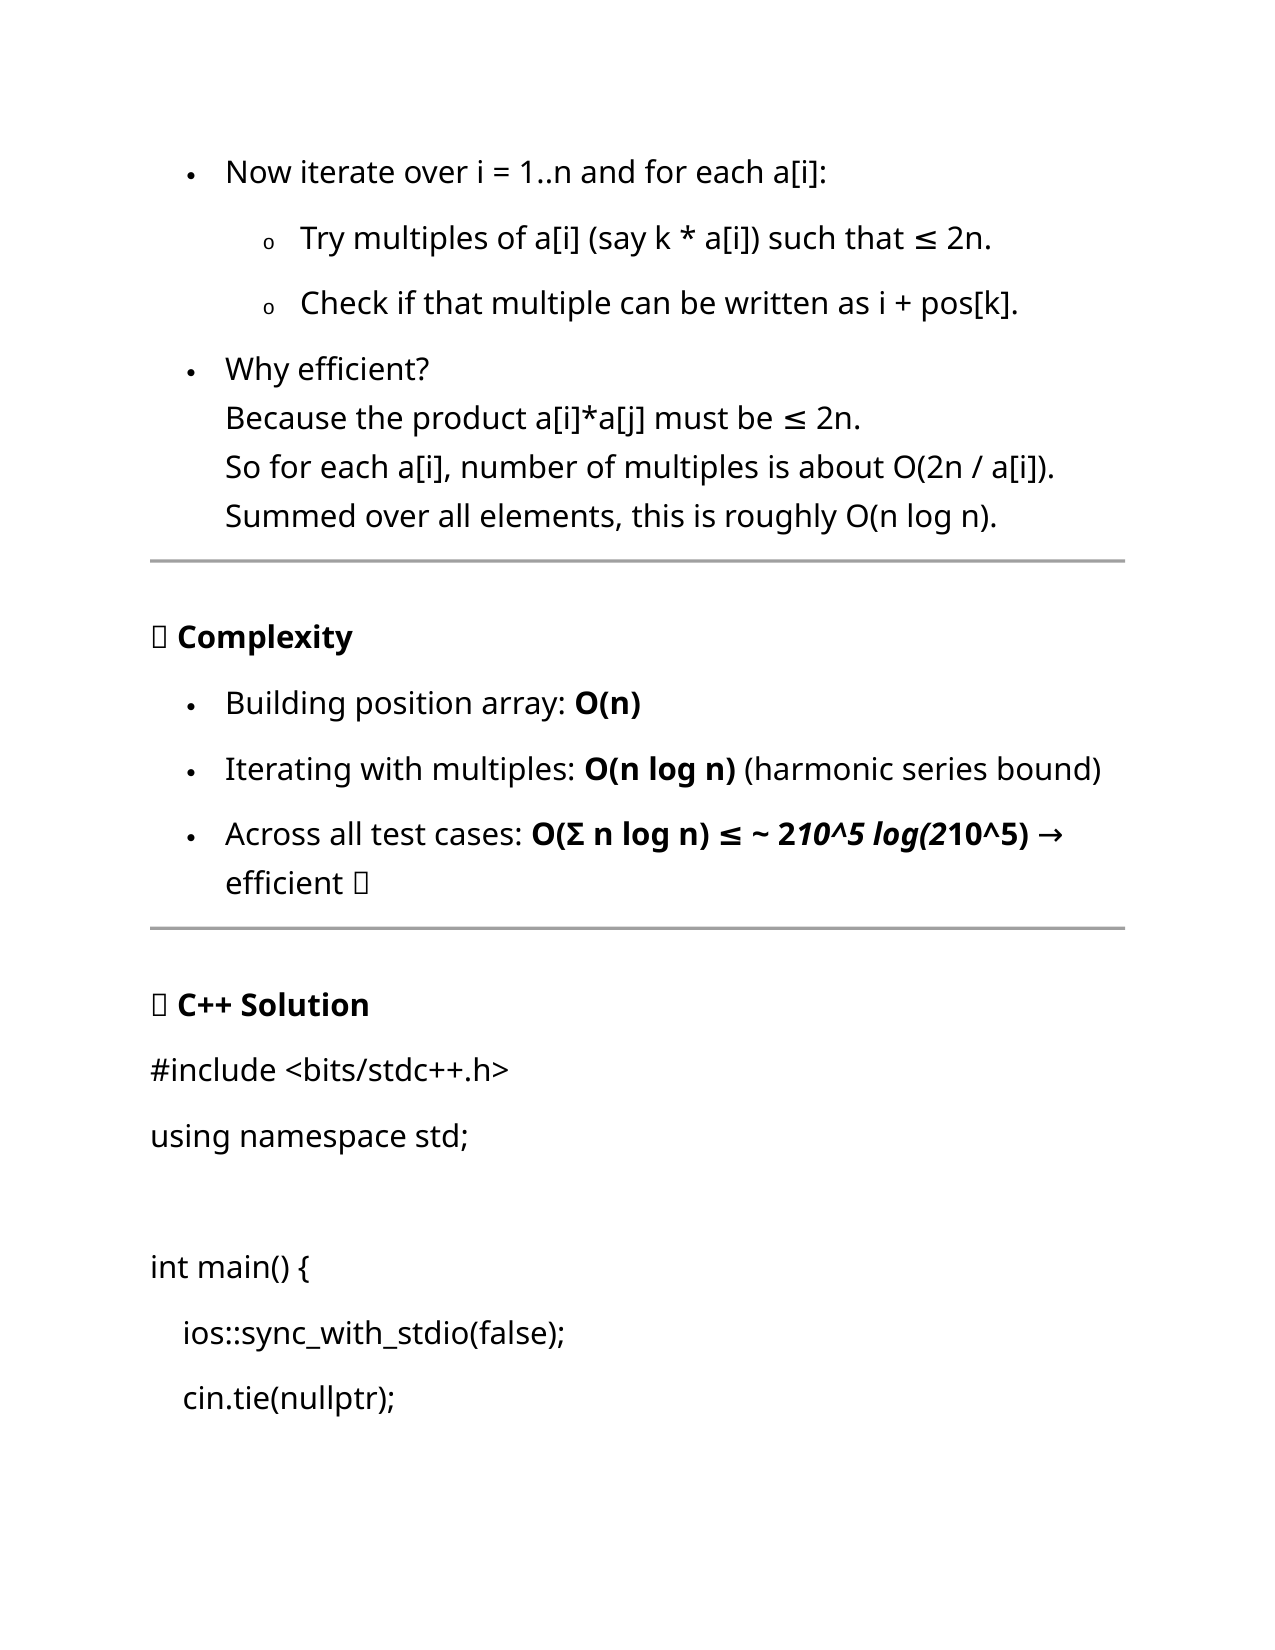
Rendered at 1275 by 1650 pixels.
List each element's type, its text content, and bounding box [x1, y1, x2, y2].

text using namespace std; [150, 1114, 1125, 1156]
text ios::sync_with_stdio(false); [150, 1311, 1125, 1353]
text 🔹 Complexity [150, 615, 1125, 658]
list Now iterate over i = 1..n and for each a[i]: [187, 150, 1125, 193]
text int main() { [150, 1245, 1125, 1288]
list Across all test cases: O(Σ n log n) ≤ ~ 210^5 log(210^5) → efficient ✅ [187, 812, 1125, 904]
list Check if that multiple can be written as i + pos[k]. [262, 281, 1125, 324]
text 🔹 C++ Solution [150, 982, 1125, 1025]
list Building position array: O(n) [187, 681, 1125, 723]
list Try multiples of a[i] (say k * a[i]) such that ≤ 2n. [262, 216, 1125, 258]
text #include <bits/stdc++.h> [150, 1048, 1125, 1091]
list Iterating with multiples: O(n log n) (harmonic series bound) [187, 746, 1125, 789]
text cin.tie(nullptr); [150, 1376, 1125, 1419]
list Why efficient? Because the product a[i]*a[j] must be ≤ 2n. So for each a[i], number of multiples is about O(2n / a[i]). Summed over all elements, this is roughly O(n log n). [187, 347, 1125, 536]
